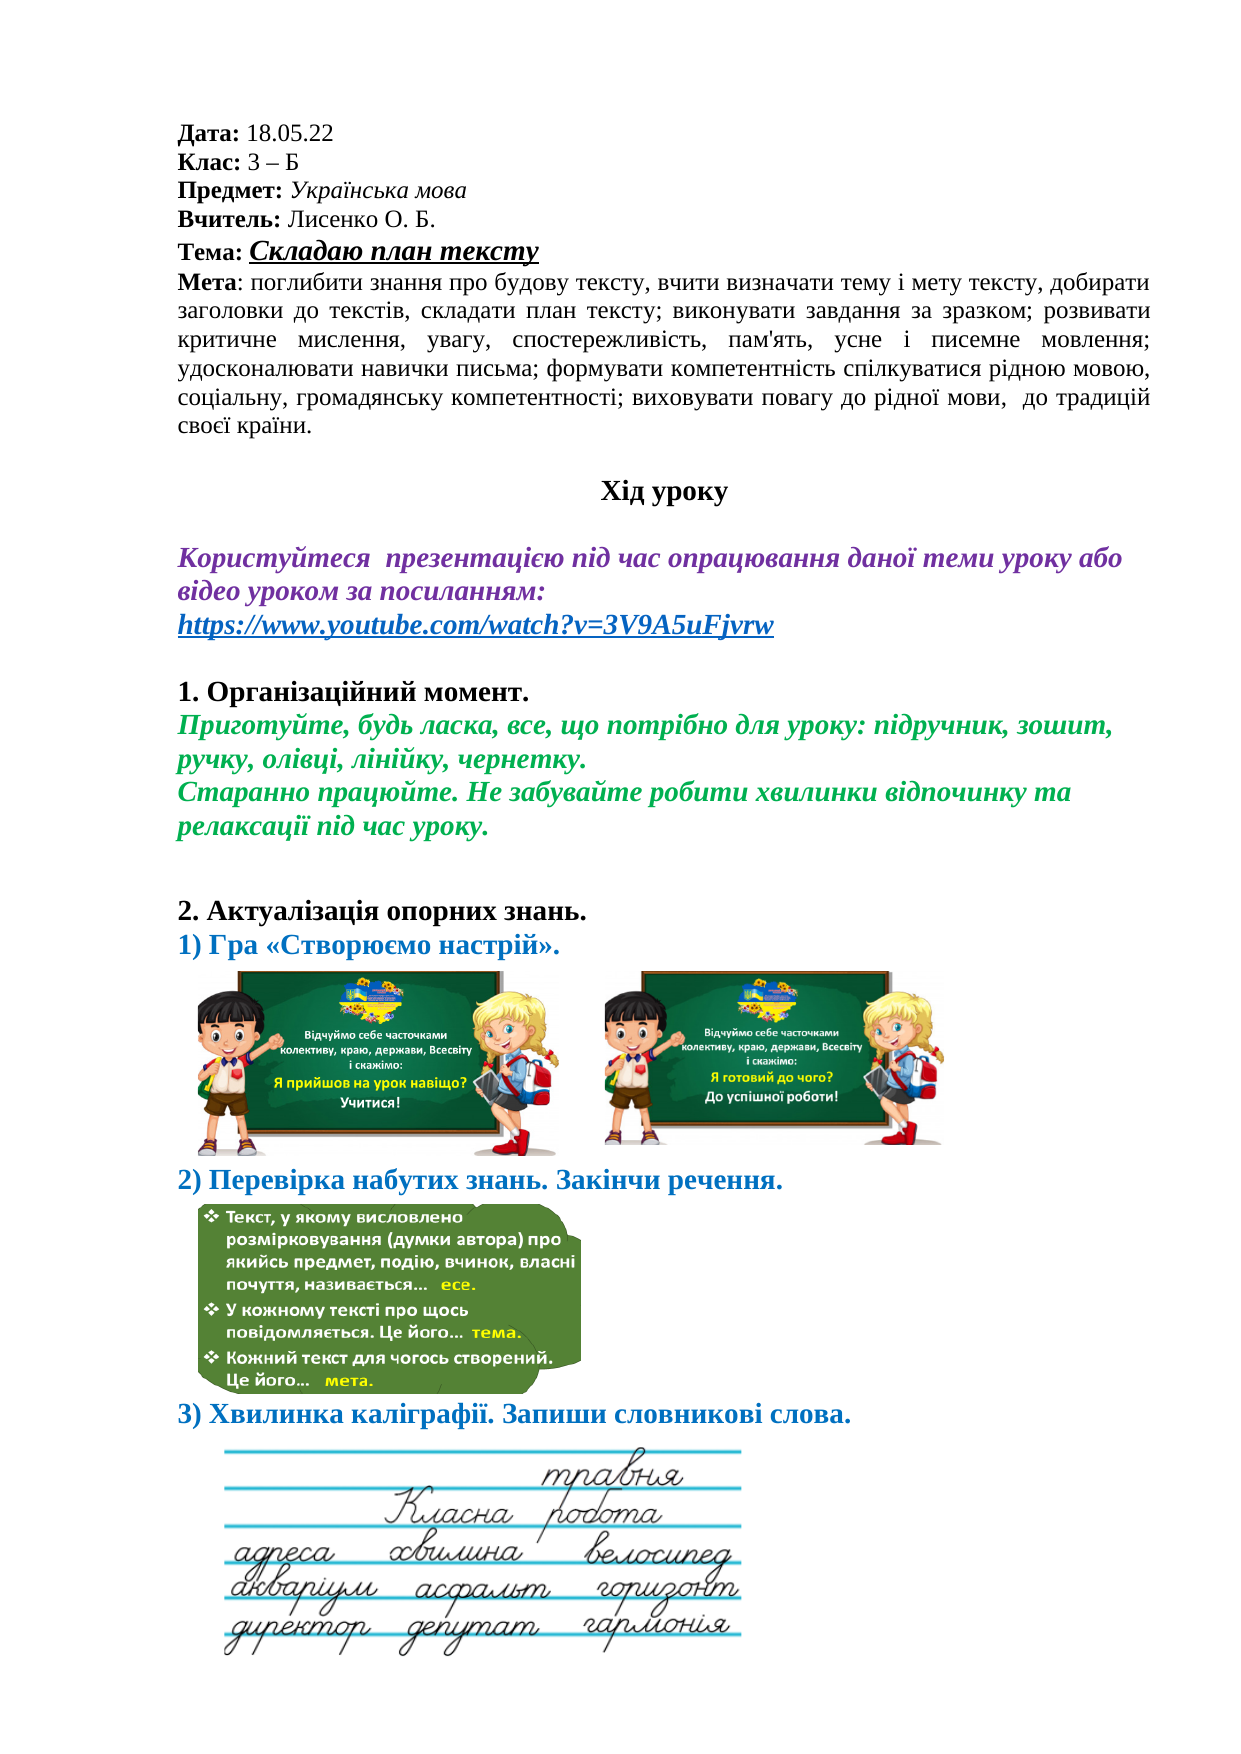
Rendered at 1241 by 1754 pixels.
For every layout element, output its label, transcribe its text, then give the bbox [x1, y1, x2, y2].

text Користуйтеся презентацією під час опрацювання даної теми уроку або відео уроком за посиланням: [177, 540, 1152, 607]
text https://www.youtube.com/watch?v=3V9A5uFjvrw [177, 607, 1152, 640]
text 1. Організаційний момент. [177, 674, 1152, 707]
text 1) Гра «Створюємо настрій». [177, 927, 1152, 961]
picture [197, 971, 559, 1156]
text Старанно працюйте. Не забувайте робити хвилинки відпочинку та релаксації під час уроку. [177, 774, 1152, 842]
text 2. Актуалізація опорних знань. [177, 893, 1152, 927]
text Мета: поглибити знання про будову тексту, вчити визначати тему і мету тексту, добирати заголовки до текстів, складати план тексту; виконувати завдання за зразком; розвивати критичне мислення, увагу, спостережливість, пам'ять, усне і писемне мовлення; удосконалювати навички письма; формувати компетентність спілкуватися рідною мовою, соціальну, громадянську компетентності; виховувати повагу до рідної мови, до традицій своєї країни. [177, 267, 1152, 439]
text 3) Хвилинка каліграфії. Запиши словникові слова. [177, 1397, 1152, 1430]
text Хід уроку [177, 473, 1152, 506]
text Тема: Складаю план тексту [177, 233, 1110, 267]
picture [224, 1447, 742, 1657]
text 2) Перевірка набутих знань. Закінчи речення. [177, 1162, 1152, 1195]
picture [198, 1204, 581, 1394]
text Клас: 3 – Б [177, 147, 1152, 176]
text Вчитель: Лисенко О. Б. [177, 204, 1152, 233]
text Приготуйте, будь ласка, все, що потрібно для уроку: підручник, зошит, ручку, олівці, лінійку, чернетку. [177, 707, 1152, 774]
text Дата: 18.05.22 [177, 118, 1152, 147]
text Предмет: Українська мова [177, 176, 1152, 204]
picture [604, 971, 945, 1145]
